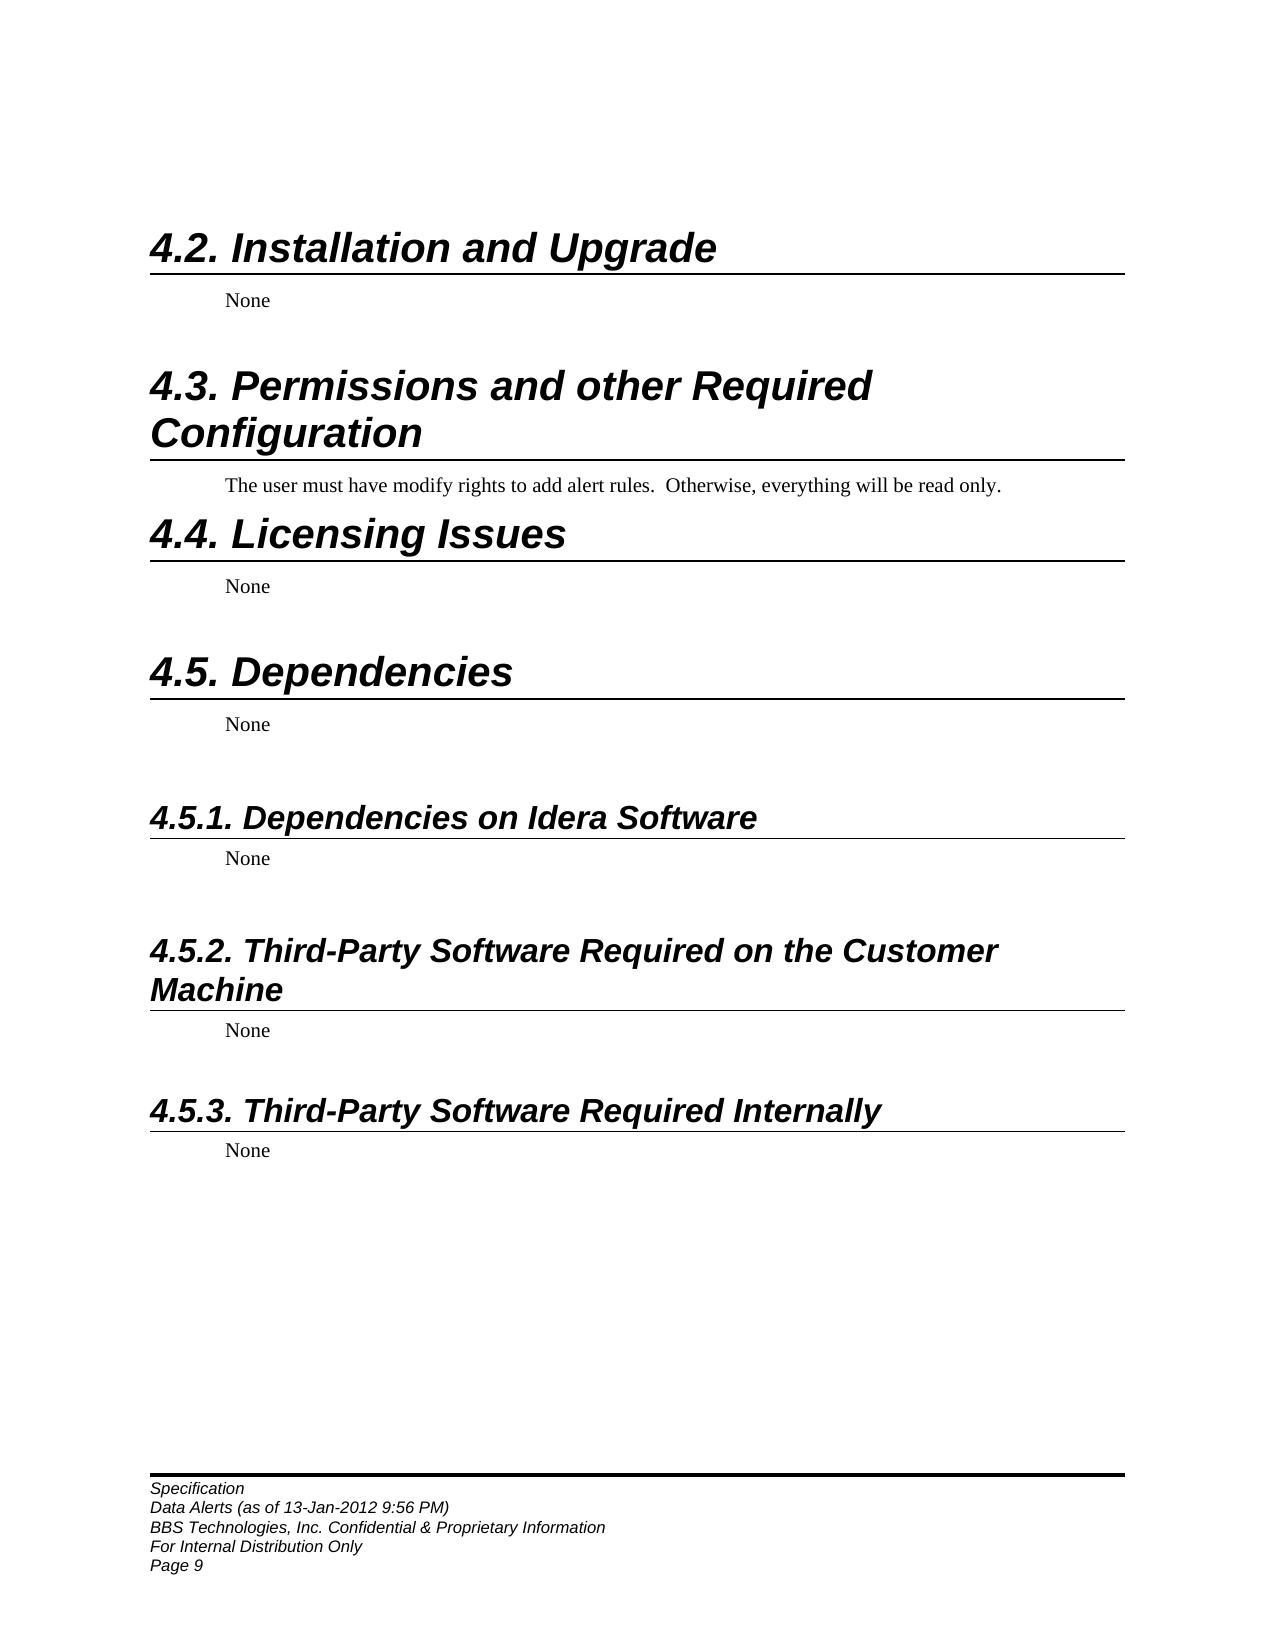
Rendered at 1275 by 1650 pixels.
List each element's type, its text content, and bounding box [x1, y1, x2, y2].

subtitle Third-Party Software Required on the Customer Machine [150, 931, 1125, 1010]
text None [225, 846, 1125, 870]
text None [225, 574, 1125, 598]
text None [225, 288, 1125, 312]
subtitle Installation and Upgrade [150, 223, 1125, 273]
subtitle Permissions and other Required Configuration [150, 361, 1125, 459]
subtitle Dependencies on Idera Software [150, 798, 1125, 838]
subtitle Dependencies [150, 648, 1125, 698]
subtitle Third-Party Software Required Internally [150, 1091, 1125, 1131]
text None [225, 712, 1125, 736]
text None [225, 1017, 1125, 1042]
text None [150, 1138, 1125, 1162]
text The user must have modify rights to add alert rules. Otherwise, everything will be read only. [225, 473, 1125, 497]
subtitle Licensing Issues [150, 510, 1125, 560]
